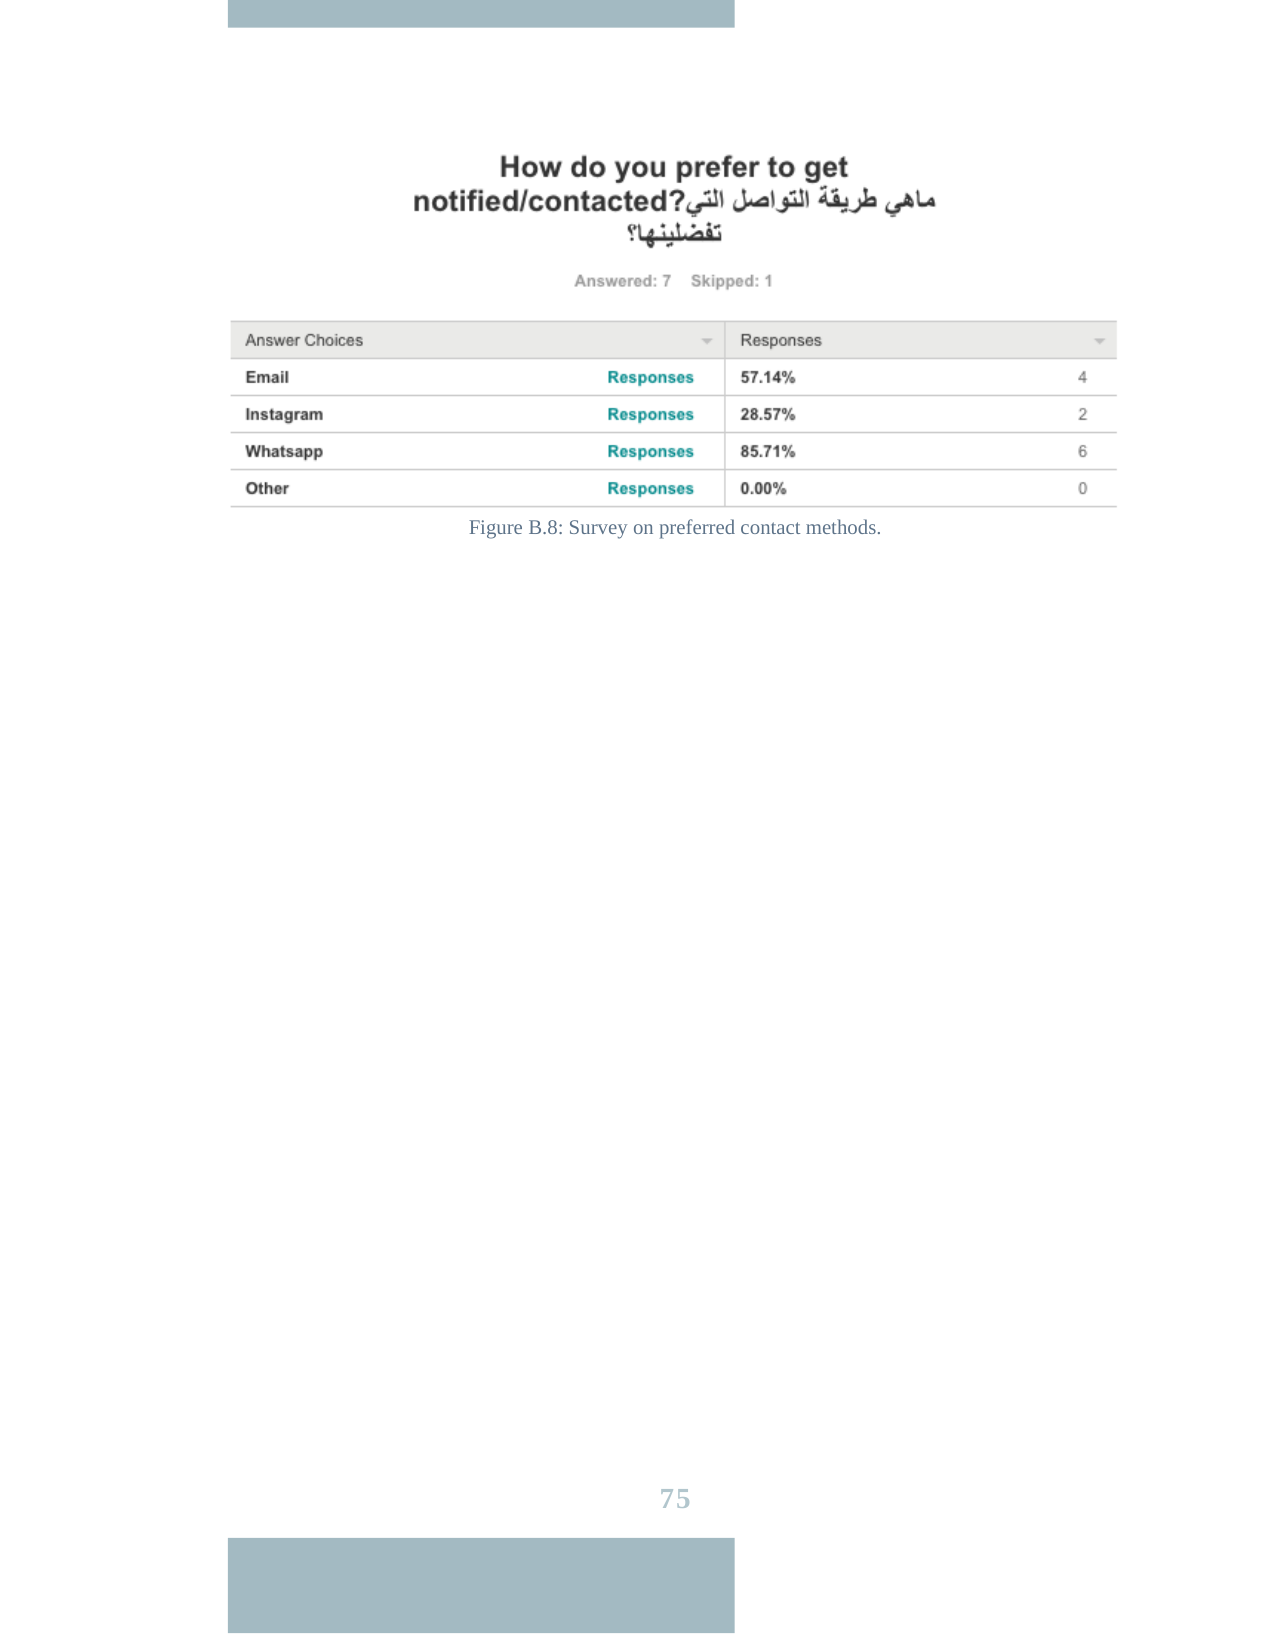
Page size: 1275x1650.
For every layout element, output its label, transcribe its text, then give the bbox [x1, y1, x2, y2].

text Figure B.8: Survey on preferred contact methods. [225, 515, 1125, 539]
picture [225, 150, 1125, 515]
